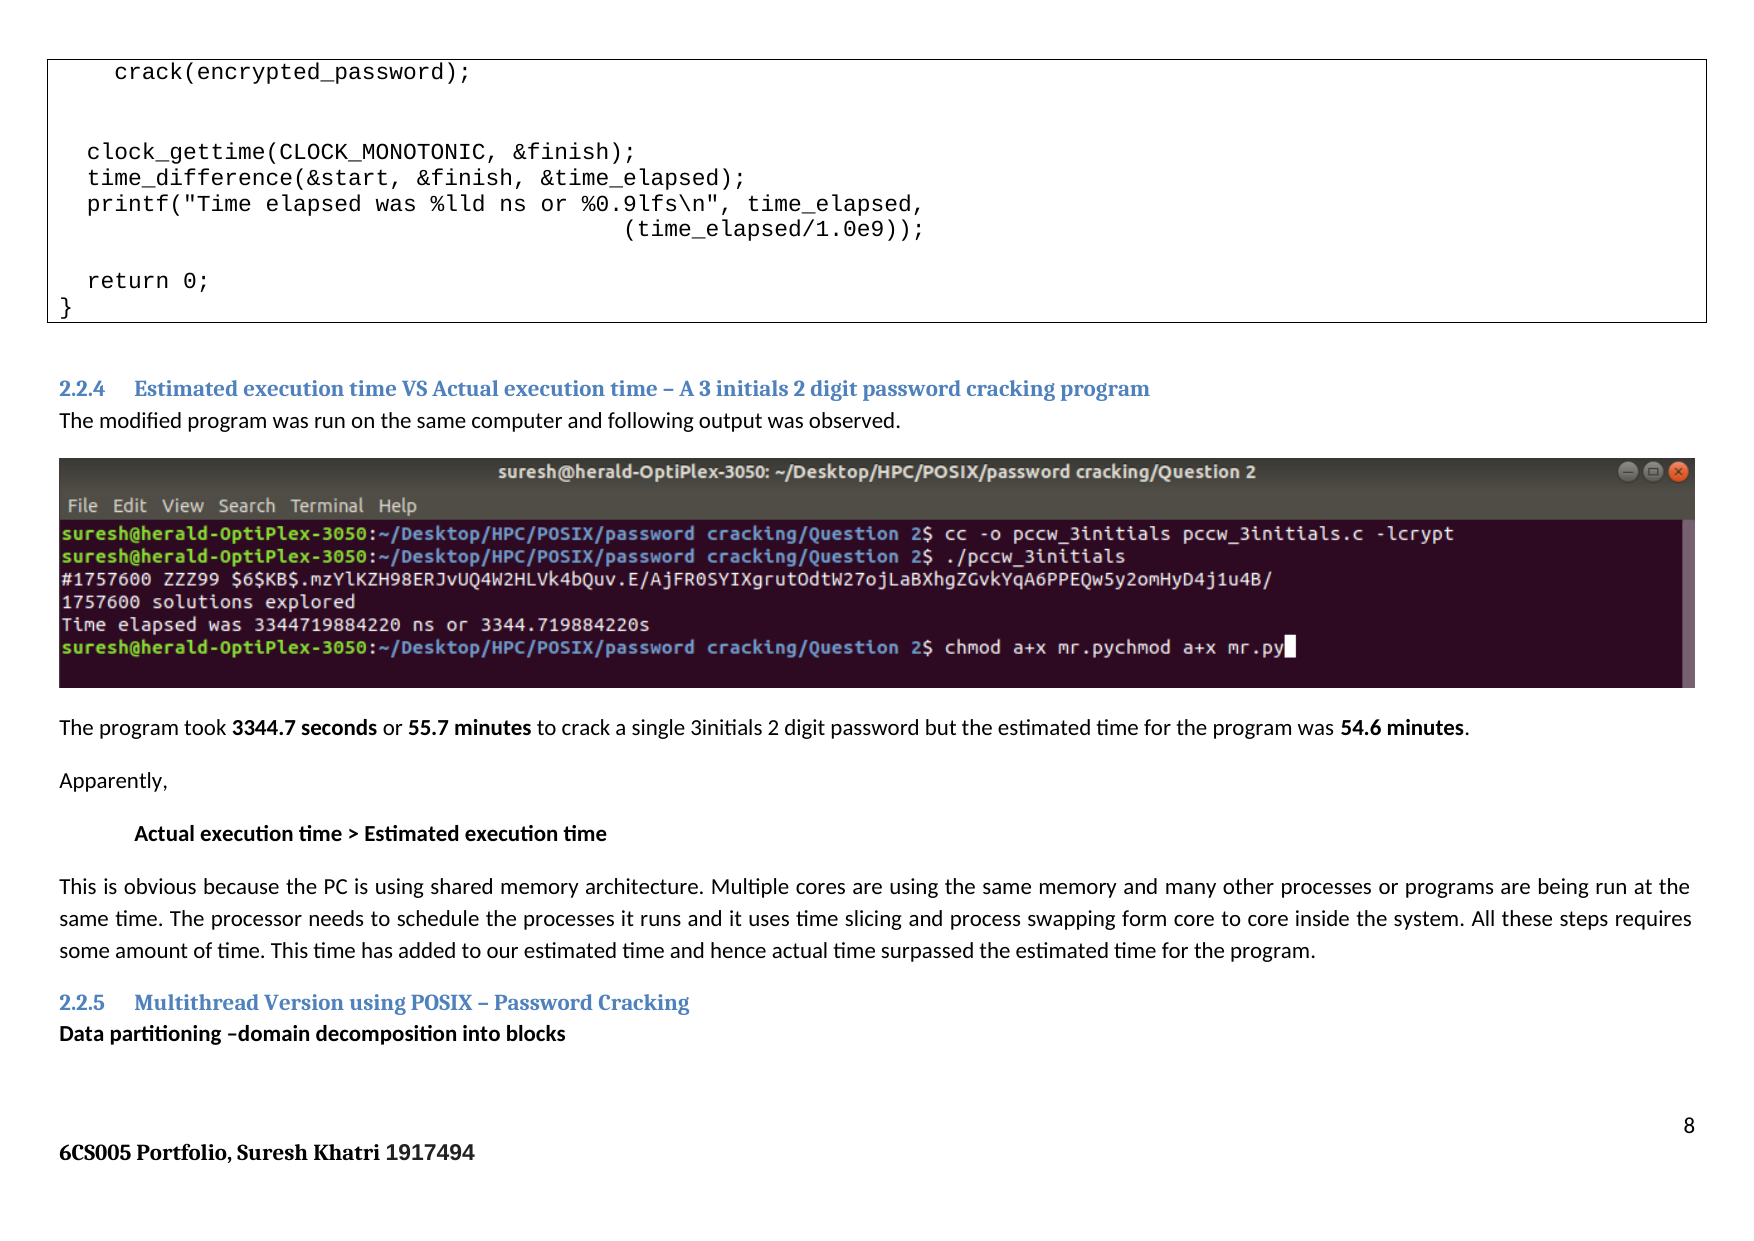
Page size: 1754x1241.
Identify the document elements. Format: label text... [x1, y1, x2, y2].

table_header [48, 60, 1706, 322]
text This is obvious because the PC is using shared memory architecture. Multiple cores are using the same memory and many other processes or programs are being run at the same time. The processor needs to schedule the processes it runs and it uses time slicing and process swapping form core to core inside the system. All these steps requires some amount of time. This time has added to our estimated time and hence actual time surpassed the estimated time for the program. [59, 872, 1695, 964]
subtitle Multithread Version using POSIX – Password Cracking [59, 989, 1695, 1016]
text Data partitioning –domain decomposition into blocks [59, 1019, 1695, 1048]
text The program took 3344.7 seconds or 55.7 minutes to crack a single 3initials 2 digit password but the estimated time for the program was 54.6 minutes. [59, 713, 1695, 741]
picture [59, 458, 1695, 688]
text Apparently, [59, 766, 1695, 794]
subtitle Estimated execution time VS Actual execution time – A 3 initials 2 digit password cracking program [59, 376, 1695, 402]
text The modified program was run on the same computer and following output was observed. [59, 406, 1695, 434]
text Actual execution time > Estimated execution time [59, 819, 1695, 847]
